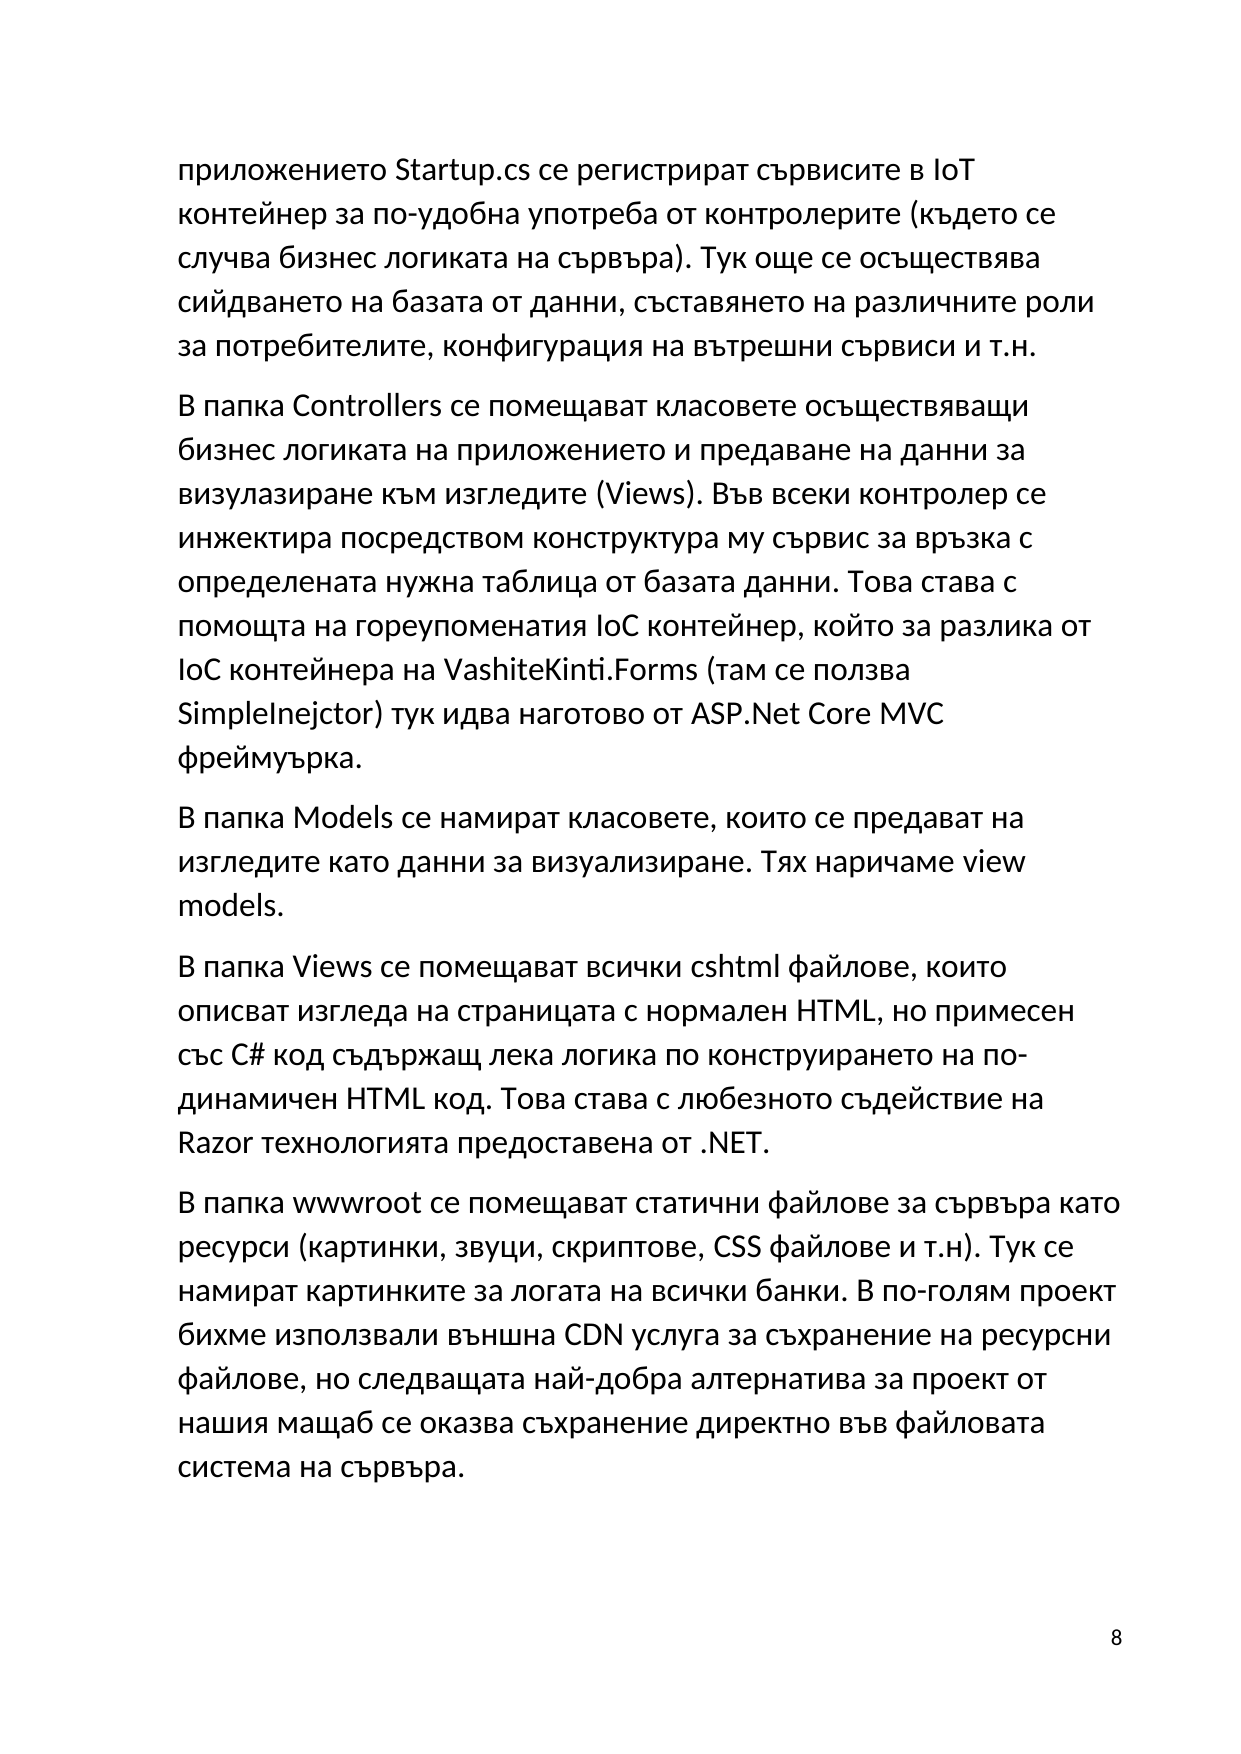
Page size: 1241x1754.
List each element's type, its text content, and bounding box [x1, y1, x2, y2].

text В папка Controllers се помещават класовете осъществяващи бизнес логиката на приложението и предаване на данни за визулазиране към изгледите (Views). Във всеки контролер се инжектира посредством конструктура му сървис за връзка с определената нужна таблица от базата данни. Това става с помощта на гореупоменатия IoC контейнер, който за разлика от IoC контейнера на VashiteKinti.Forms (там се ползвa SimpleInejctor) тук идва наготово от ASP.Net Core MVC фреймуърка. [177, 384, 1122, 777]
text В папка wwwroot се помещават статични файлове за сървъра като ресурси (картинки, звуци, скриптове, CSS файлове и т.н). Тук се намират картинките за логата на всички банки. В по-голям проект бихме използвали външна CDN услуга за съхранение на ресурсни файлове, но следващата най-добра алтернатива за проект от нашия мащаб се оказва съхранение директно във файловата система на сървъра. [177, 1181, 1122, 1486]
text В папка Views се помещават всички cshtml файлове, които описват изгледа на страницата с нормален HTML, но примесен със C# код съдържащ лека логика по конструирането на по-динамичен HTML код. Това става с любезното съдействие на Razor технологията предоставена от .NET. [177, 945, 1122, 1162]
text В папка Models се намират класовете, които се предават на изгледите като данни за визуализиране. Тях наричаме view models. [177, 796, 1122, 925]
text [177, 148, 1122, 364]
